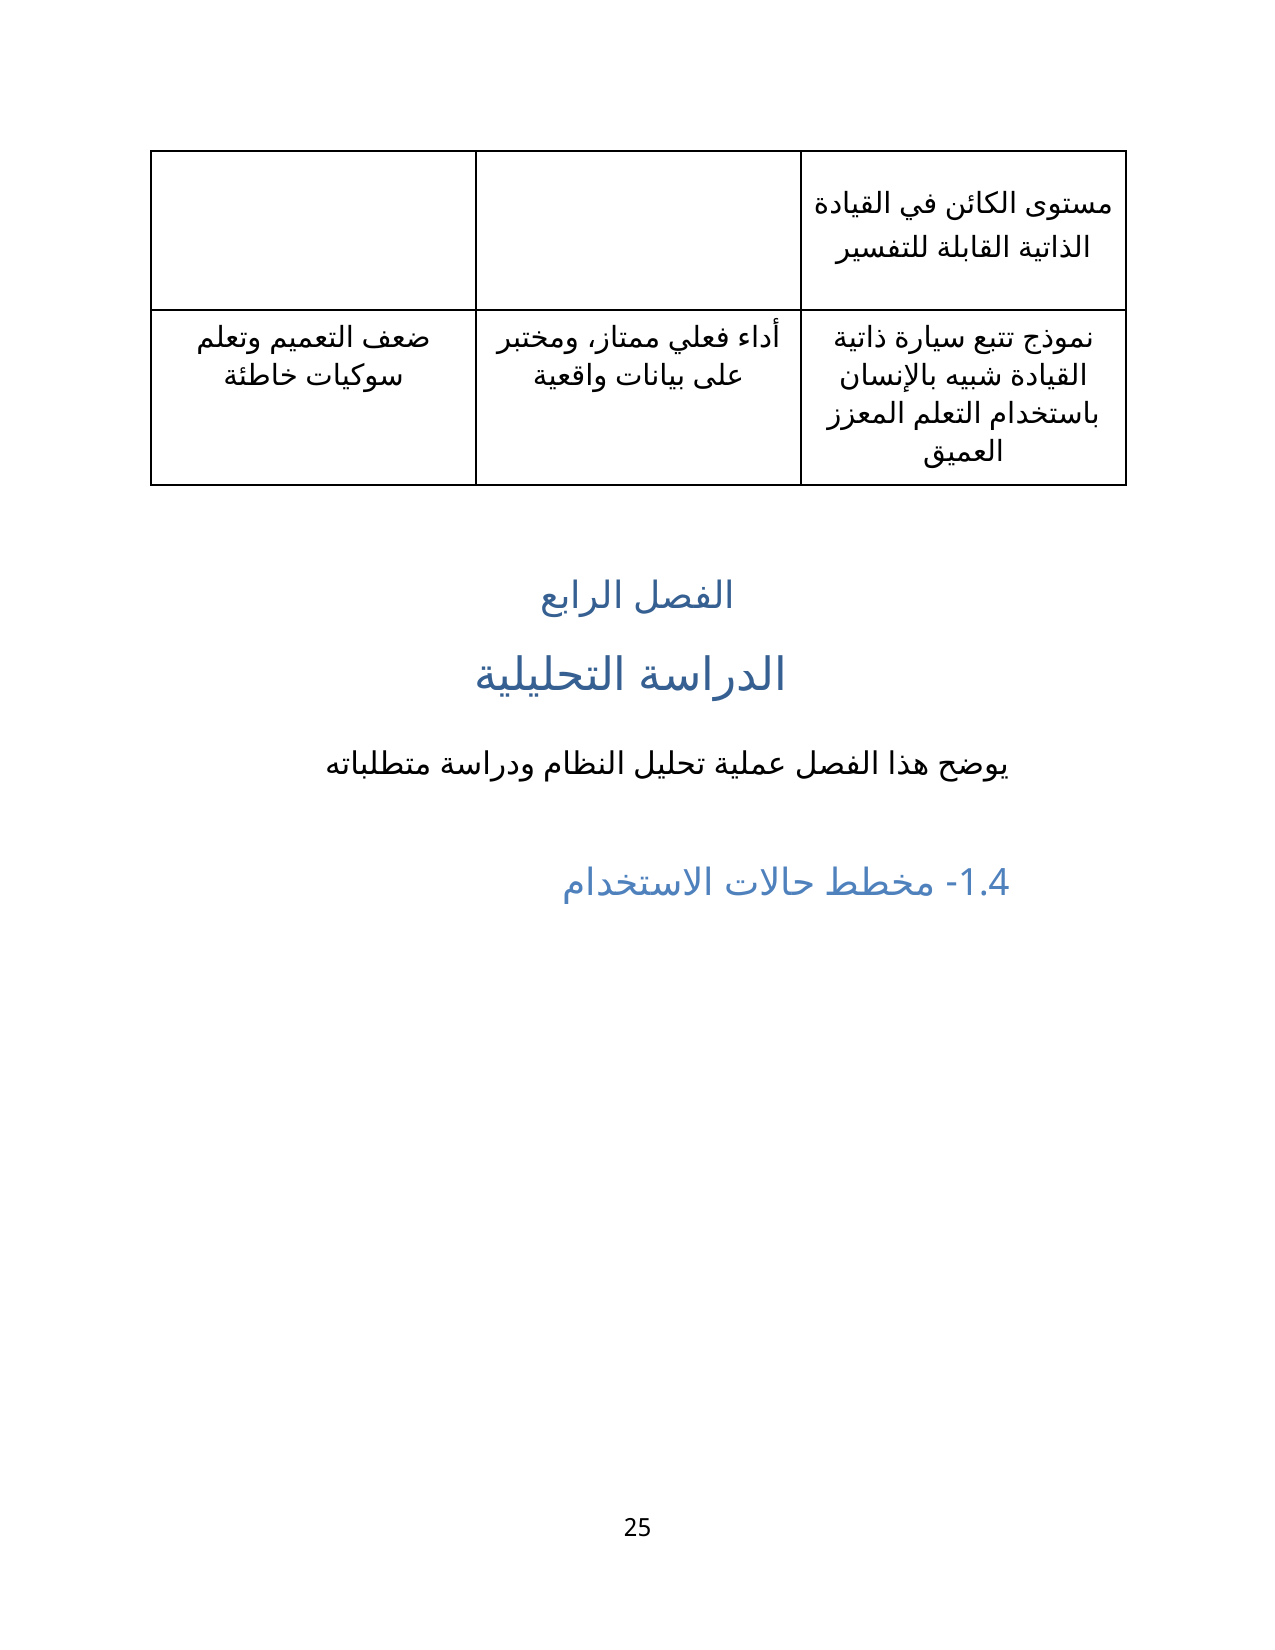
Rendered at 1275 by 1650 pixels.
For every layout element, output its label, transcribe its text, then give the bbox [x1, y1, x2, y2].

subtitle الفصل الرابع [150, 575, 1125, 624]
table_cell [152, 152, 475, 309]
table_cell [477, 152, 800, 309]
text يوضح هذا الفصل عملية تحليل النظام ودراسة متطلباته [262, 746, 1009, 787]
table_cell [802, 152, 1125, 309]
subtitle الدراسة التحليلية [225, 649, 1036, 709]
subtitle 1.4- مخطط حالات الاستخدام [262, 862, 1009, 911]
table_cell نموذج تتبع سيارة ذاتية القيادة شبيه بالإنسان باستخدام التعلم المعزز العميق [802, 311, 1125, 484]
table_cell أداء فعلي ممتاز، ومختبر على بيانات واقعية [477, 311, 800, 484]
table_cell ضعف التعميم وتعلم سوكيات خاطئة [152, 311, 475, 484]
